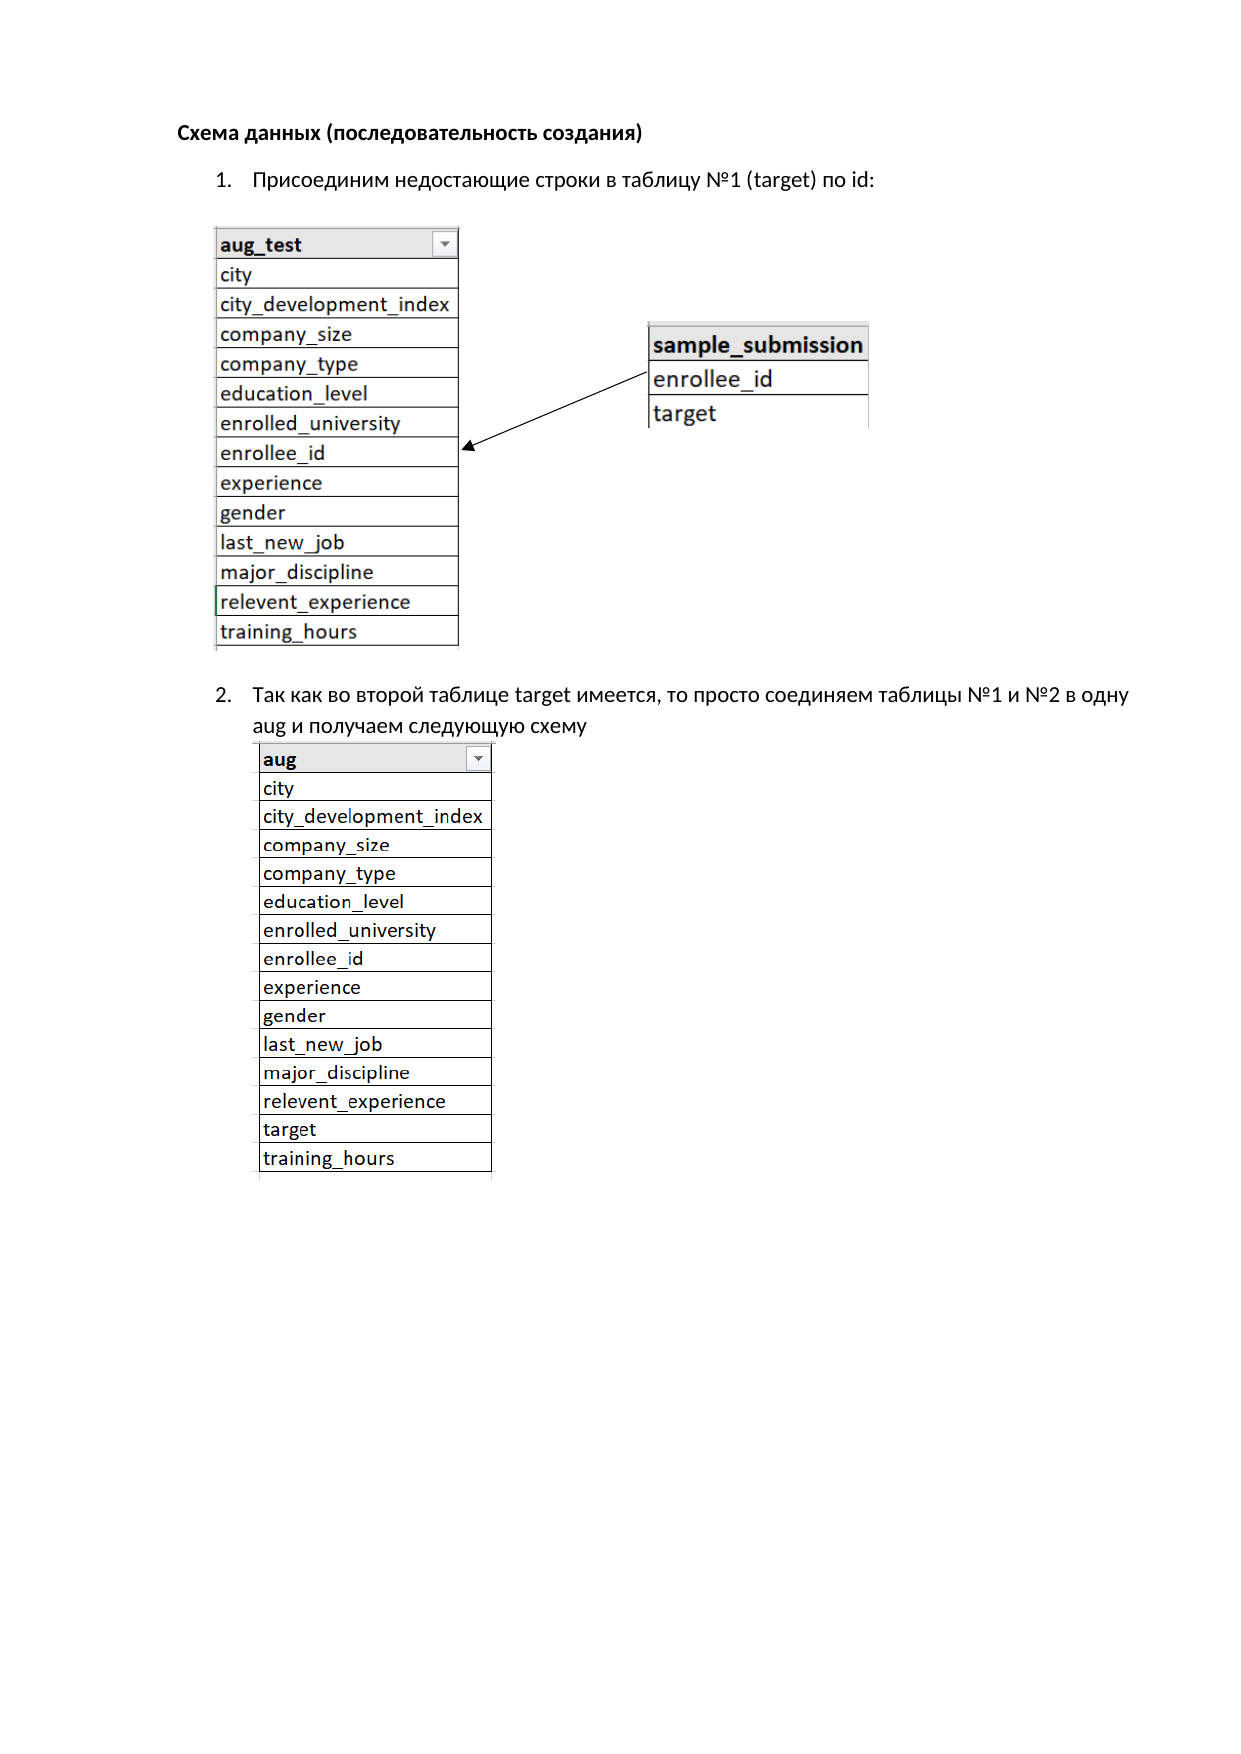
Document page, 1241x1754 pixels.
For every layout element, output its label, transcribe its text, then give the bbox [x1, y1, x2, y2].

picture [213, 226, 460, 651]
list Присоединим недостающие строки в таблицу №1 (target) по id: [215, 165, 1152, 193]
picture [252, 741, 496, 1181]
list Так как во второй таблице target имеется, то просто соединяем таблицы №1 и №2 в одну aug и получаем следующую схему [215, 681, 1152, 739]
picture [646, 321, 869, 428]
text Схема данных (последовательность создания) [177, 118, 1152, 146]
